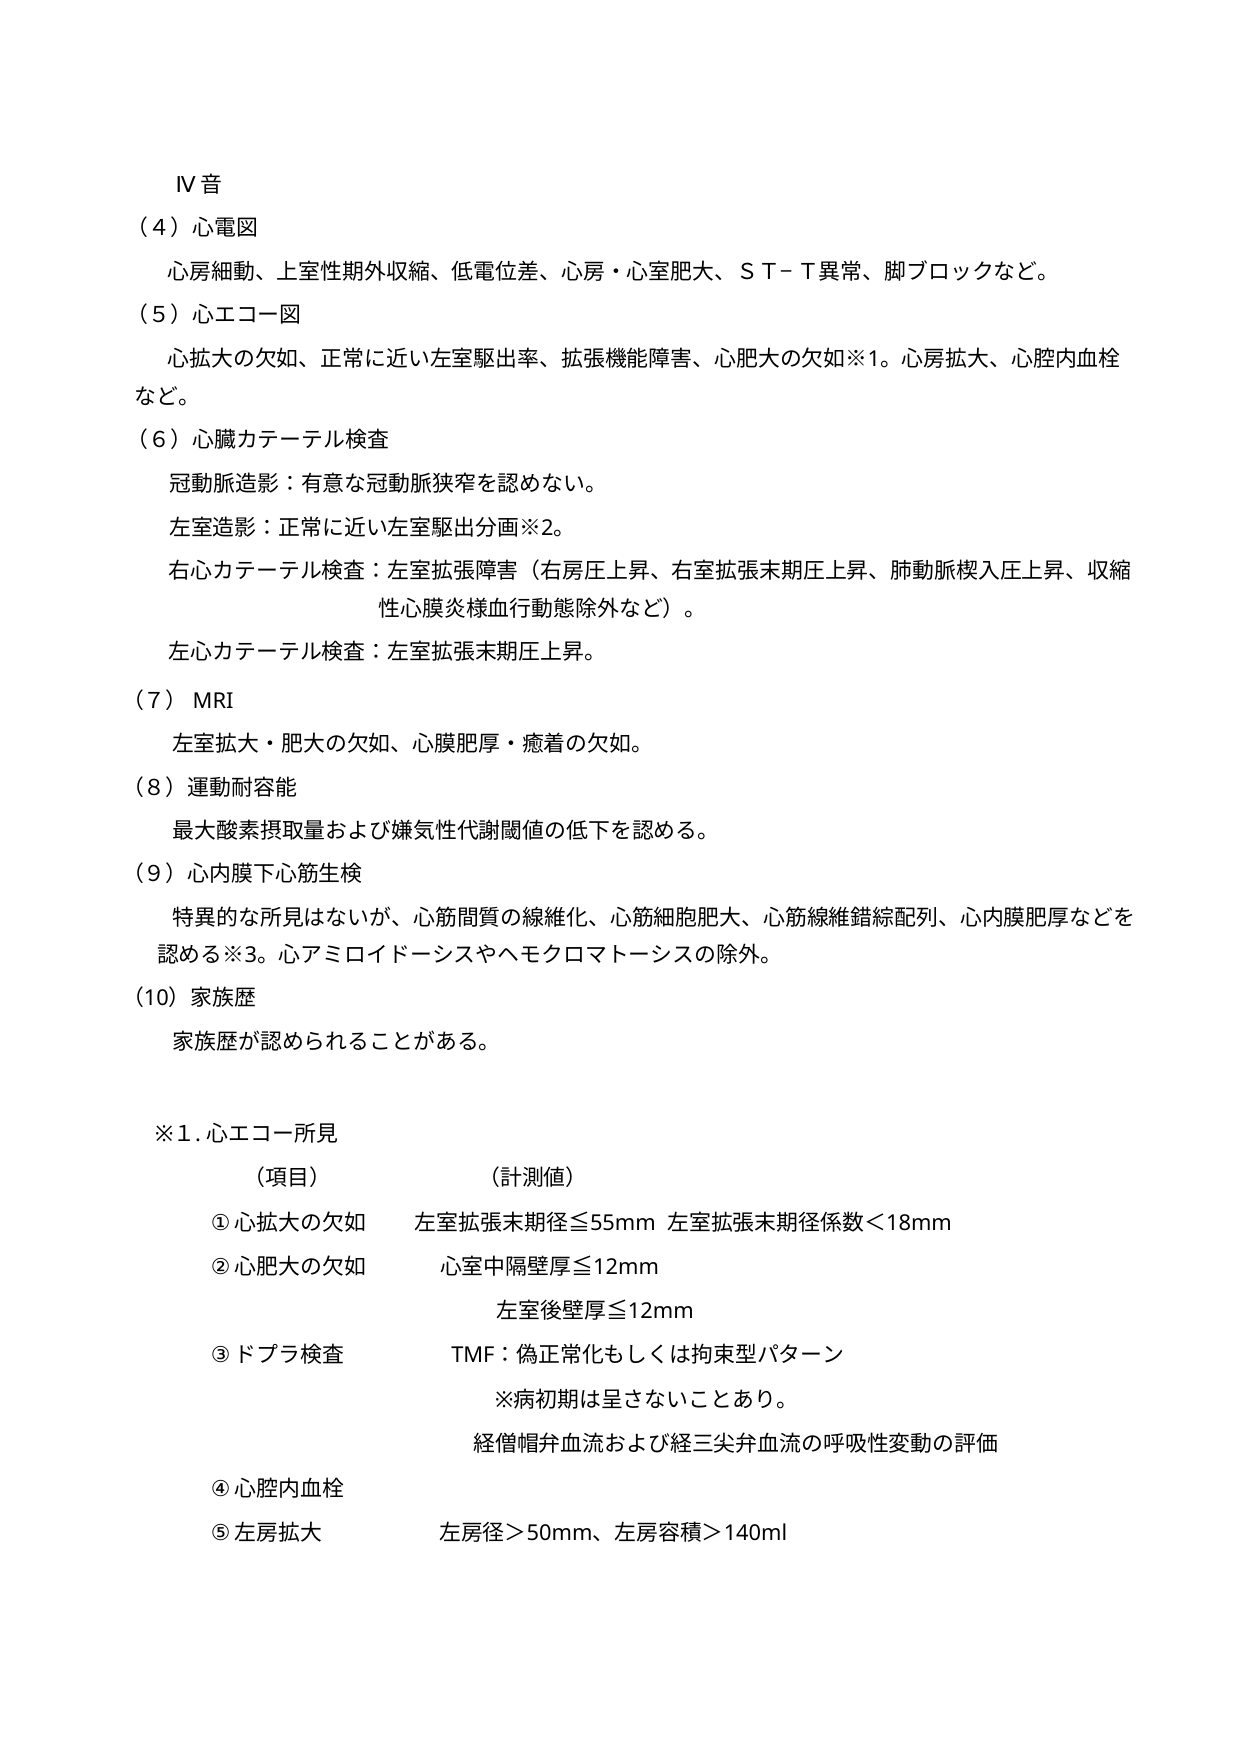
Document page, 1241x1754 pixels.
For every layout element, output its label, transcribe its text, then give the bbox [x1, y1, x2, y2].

text ※１. 心エコー所見 [133, 1113, 1135, 1150]
text ③ドプラ検査 TMF：偽正常化もしくは拘束型パターン [132, 1335, 1135, 1372]
text （５）心エコー図 [125, 294, 1133, 332]
text 右心カテーテル検査：左室拡張障害（右房圧上昇、右室拡張末期圧上昇、肺動脈楔入圧上昇、収縮性心膜炎様血行動態除外など）。 [168, 550, 1133, 625]
text 家族歴が認められることがある。 [126, 1021, 1135, 1058]
text 最大酸素摂取量および嫌気性代謝閾値の低下を認める。 [126, 810, 1135, 848]
text （４）心電図 [125, 207, 1133, 245]
text ②心肥大の欠如 心室中隔壁厚≦12mm [132, 1246, 1135, 1283]
text （６）心臓カテーテル検査 [125, 419, 1133, 457]
text 左心カテーテル検査：左室拡張末期圧上昇。 [123, 631, 1133, 669]
text 心房細動、上室性期外収縮、低電位差、心房・心室肥大、ＳＴ− Ｔ異常、脚ブロックなど。 [112, 251, 1133, 288]
text （７） MRI [122, 680, 1135, 717]
text 左室造影：正常に近い左室駆出分画※2。 [123, 507, 1133, 544]
text ⑤左房拡大 左房径＞50mm、左房容積＞140ml [132, 1512, 1135, 1549]
text 心拡大の欠如、正常に近い左室駆出率、拡張機能障害、心肥大の欠如※1。心房拡大、心腔内血栓など。 [134, 338, 1133, 413]
text 左室拡大・肥大の欠如、心膜肥厚・癒着の欠如。 [126, 723, 1135, 761]
text Ⅳ音 [125, 164, 1133, 202]
text 左室後壁厚≦12mm [132, 1290, 1135, 1328]
text （８）運動耐容能 [122, 767, 1135, 804]
text ④心腔内血栓 [132, 1468, 1135, 1505]
text （９）心内膜下心筋生検 [122, 853, 1135, 891]
text 特異的な所見はないが、心筋間質の線維化、心筋細胞肥大、心筋線維錯綜配列、心内膜肥厚などを認める※3。心アミロイドーシスやヘモクロマトーシスの除外。 [157, 897, 1135, 972]
text 冠動脈造影：有意な冠動脈狭窄を認めない。 [123, 463, 1133, 500]
text （10）家族歴 [122, 977, 1135, 1015]
text ①心拡大の欠如 左室拡張末期径≦55mm 左室拡張末期径係数＜18mm [132, 1202, 1135, 1239]
text ※病初期は呈さないことあり。 [134, 1379, 1135, 1416]
text （項目） （計測値） [112, 1157, 1135, 1195]
text 経僧帽弁血流および経三尖弁血流の呼吸性変動の評価 [134, 1423, 1135, 1461]
